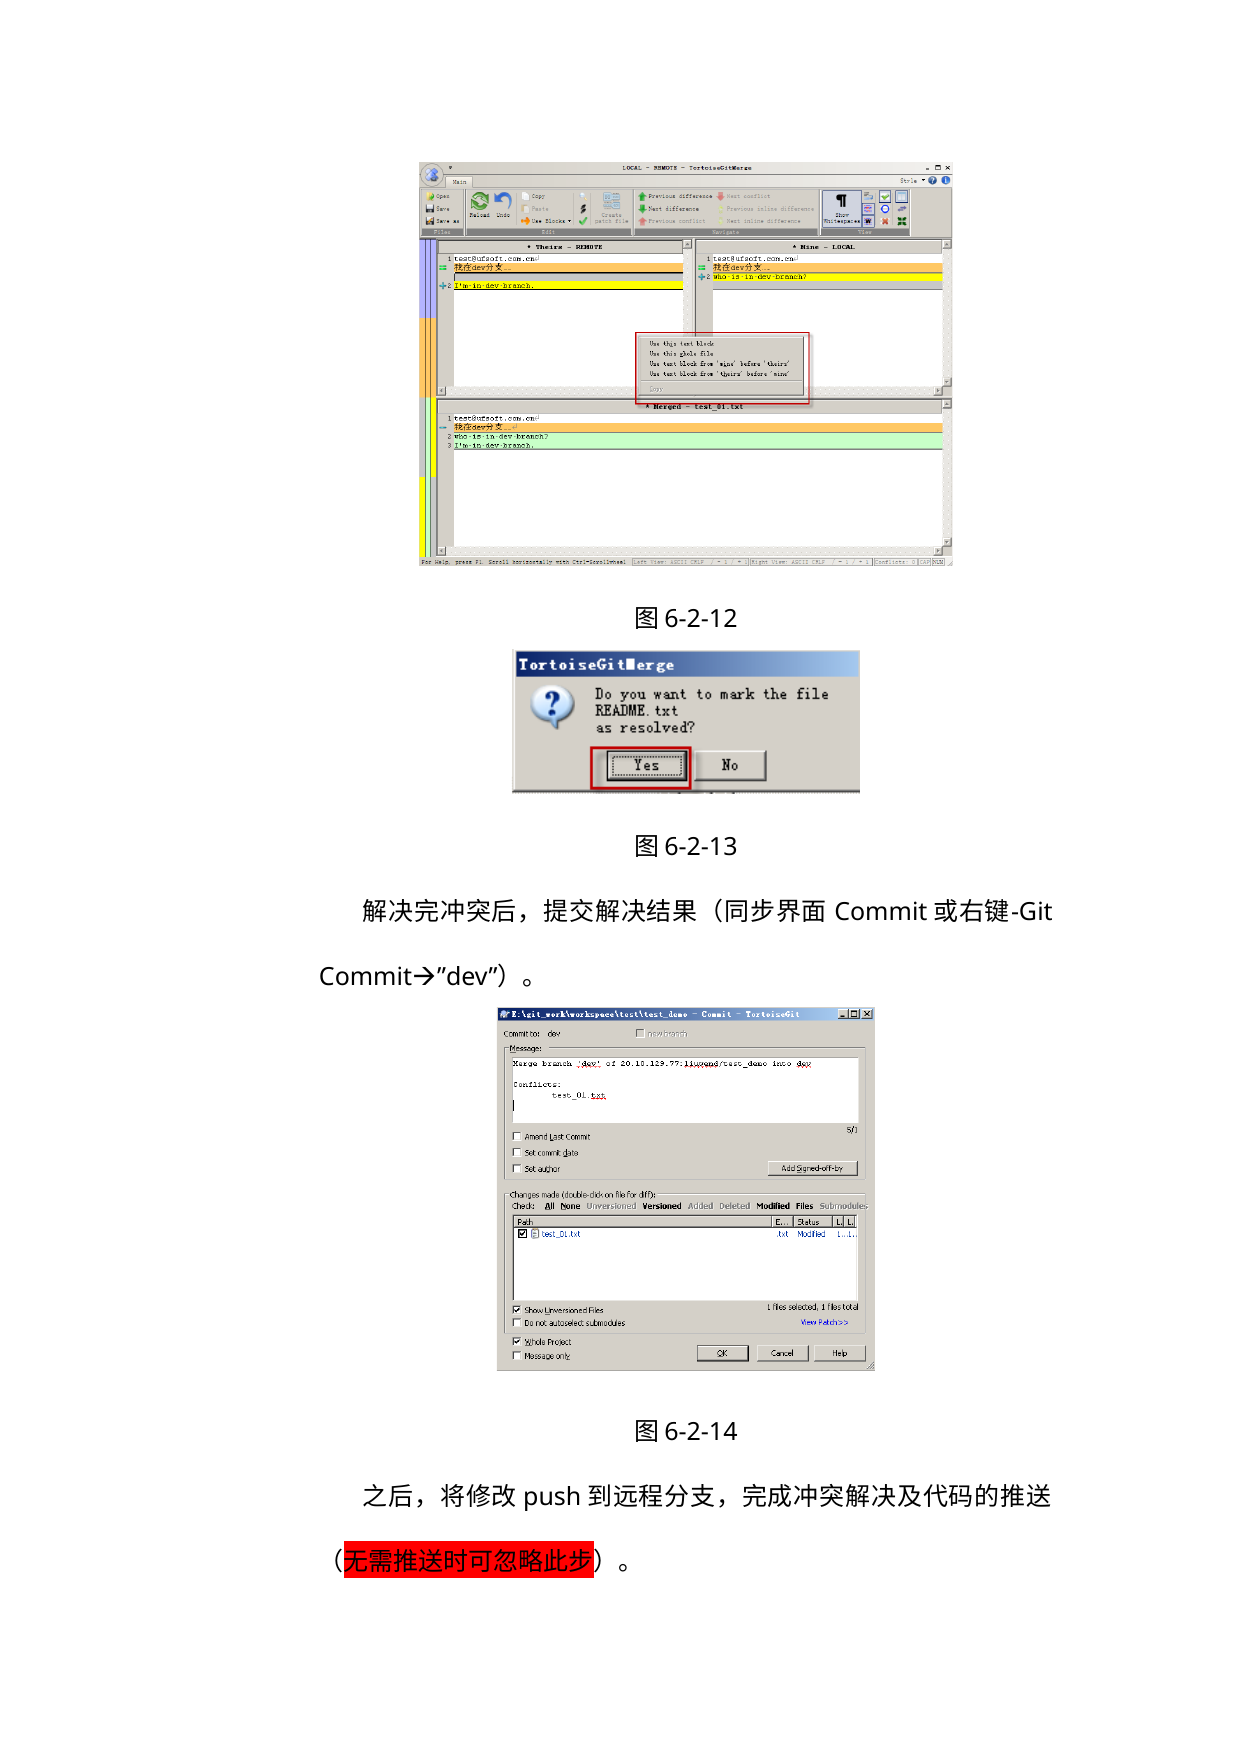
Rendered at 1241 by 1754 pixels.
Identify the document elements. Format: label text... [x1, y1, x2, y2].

picture [496, 1007, 875, 1371]
text 图6-2-12 [319, 584, 1053, 649]
text 图6-2-13 [319, 812, 1053, 877]
picture [418, 162, 953, 566]
text 图6-2-14 [319, 1397, 1053, 1462]
picture [511, 649, 860, 794]
text 之后，将修改push到远程分支，完成冲突解决及代码的推送（无需推送时可忽略此步）。 [319, 1462, 1053, 1592]
text 解决完冲突后，提交解决结果（同步界面Commit或右键-Git Commit”dev”）。 [319, 877, 1053, 1007]
